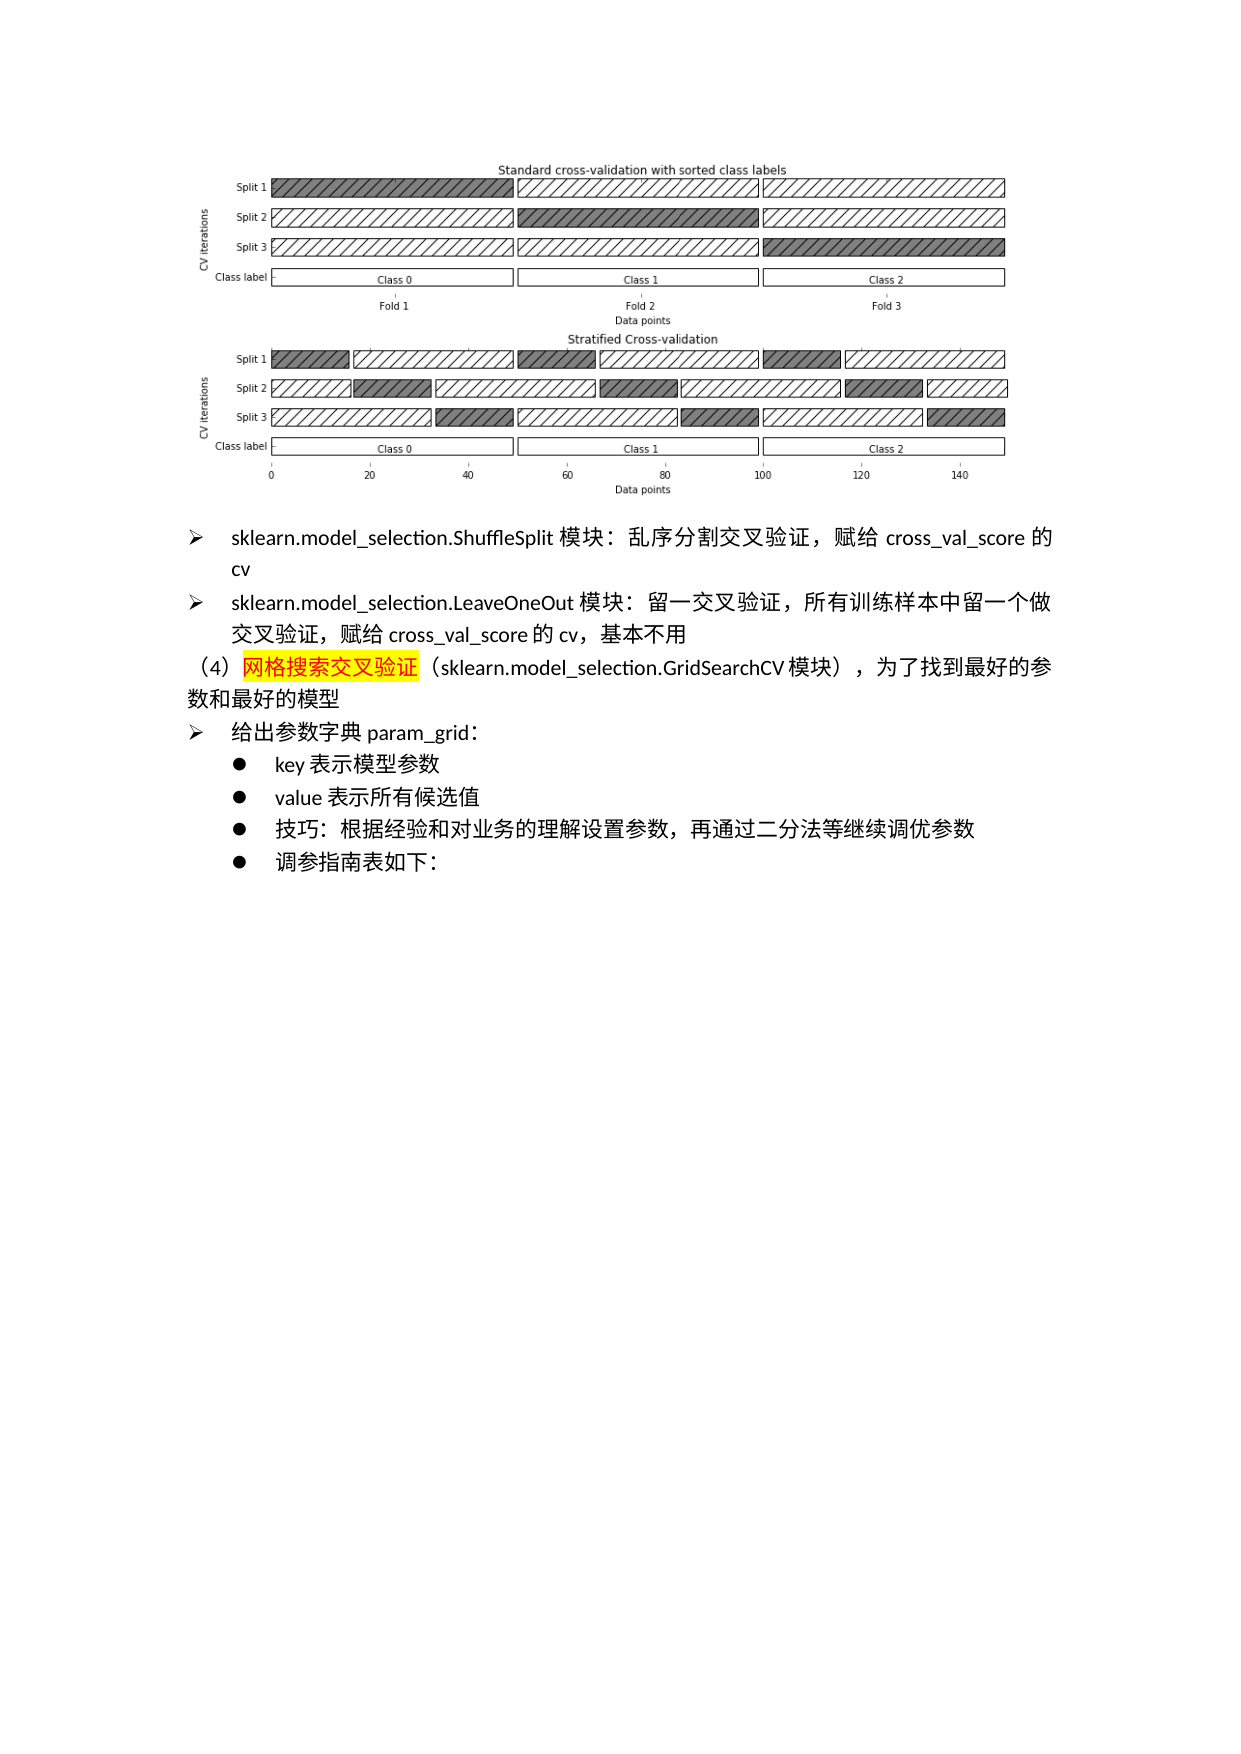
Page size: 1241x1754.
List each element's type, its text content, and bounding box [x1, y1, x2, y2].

list sklearn.model_selection.LeaveOneOut模块：留一交叉验证，所有训练样本中留一个做交叉验证，赋给cross_val_score的cv，基本不用 [187, 584, 1053, 649]
list sklearn.model_selection.ShuffleSplit模块：乱序分割交叉验证，赋给cross_val_score的cv [187, 519, 1053, 584]
list 给出参数字典param_grid： [187, 714, 1053, 747]
list 调参指南表如下： [231, 844, 1053, 877]
picture [187, 162, 1010, 498]
list 技巧：根据经验和对业务的理解设置参数，再通过二分法等继续调优参数 [231, 812, 1053, 844]
list value表示所有候选值 [231, 779, 1053, 812]
text （4）网格搜索交叉验证（sklearn.model_selection.GridSearchCV模块），为了找到最好的参数和最好的模型 [187, 649, 1053, 714]
list key表示模型参数 [231, 747, 1053, 779]
